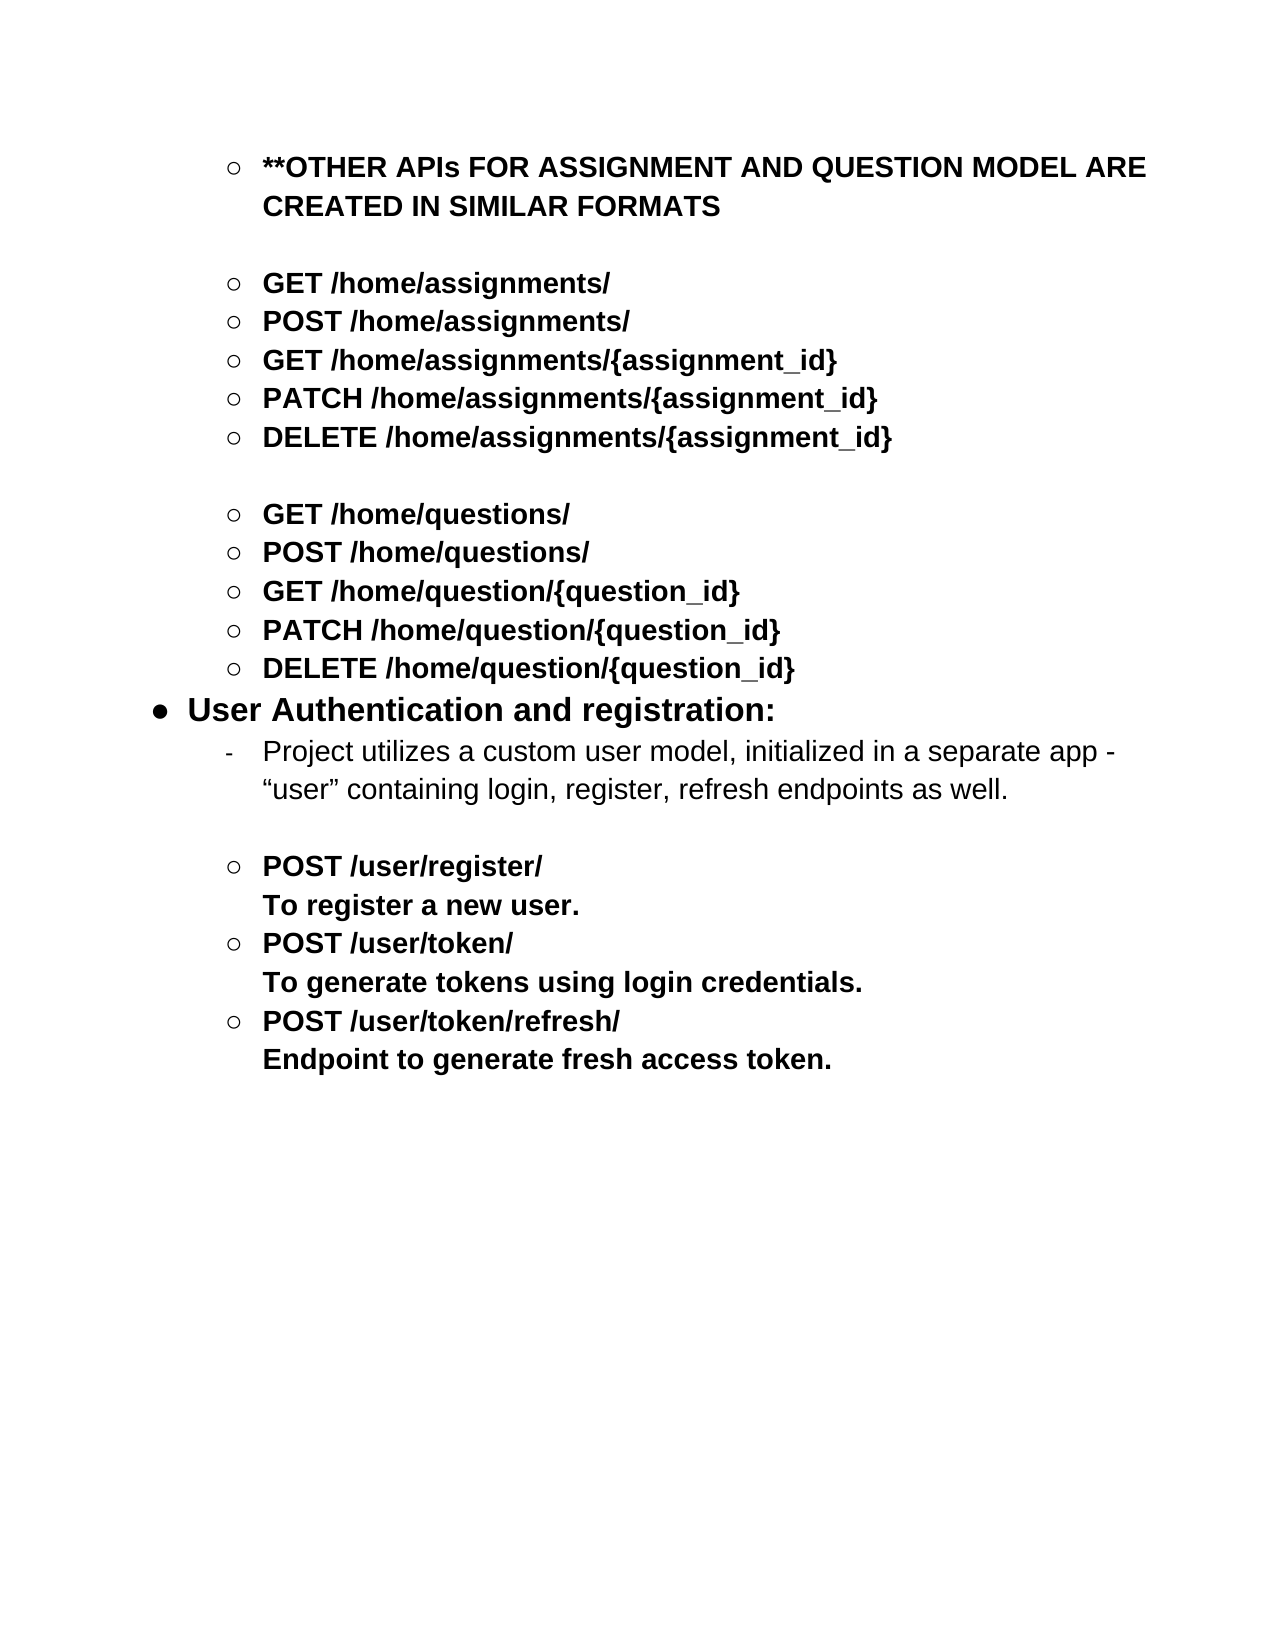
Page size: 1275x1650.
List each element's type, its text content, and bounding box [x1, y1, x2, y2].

list GET /home/questions/ [225, 497, 1162, 530]
list PATCH /home/assignments/{assignment_id} [225, 381, 1162, 415]
list POST /user/token/ To generate tokens using login credentials. [225, 926, 1162, 998]
list POST /home/assignments/ [225, 304, 1162, 338]
list **OTHER APIs FOR ASSIGNMENT AND QUESTION MODEL ARE CREATED IN SIMILAR FORMATS [225, 150, 1162, 222]
list GET /home/question/{question_id} [225, 574, 1162, 607]
list DELETE /home/question/{question_id} [225, 651, 1162, 684]
list GET /home/assignments/{assignment_id} [225, 343, 1162, 376]
list Project utilizes a custom user model, initialized in a separate app - “user” containing login, register, refresh endpoints as well. [225, 734, 1162, 806]
list POST /user/register/ To register a new user. [225, 849, 1162, 921]
list PATCH /home/question/{question_id} [225, 612, 1162, 646]
list User Authentication and registration: [150, 689, 1162, 728]
list GET /home/assignments/ [225, 266, 1162, 299]
list POST /home/questions/ [225, 535, 1162, 569]
list DELETE /home/assignments/{assignment_id} [225, 420, 1162, 453]
list POST /user/token/refresh/ Endpoint to generate fresh access token. [225, 1003, 1162, 1076]
